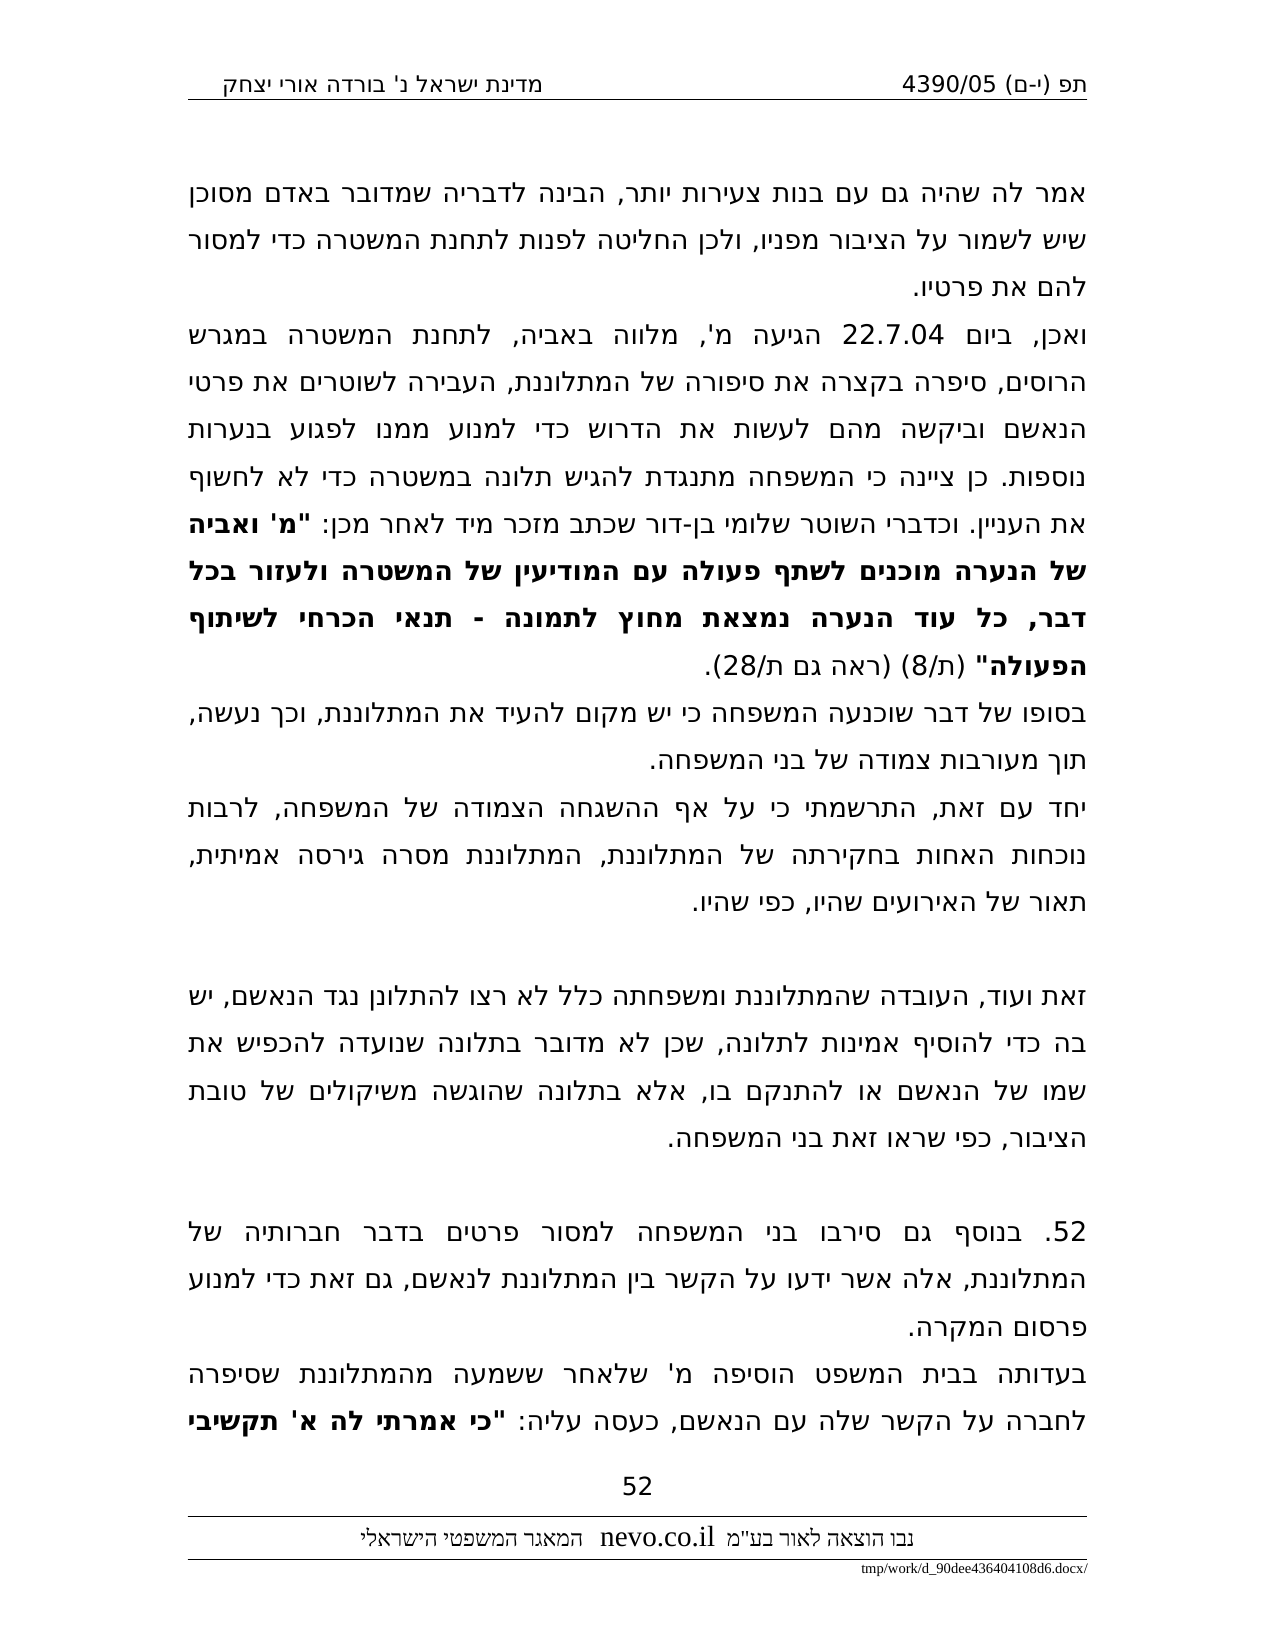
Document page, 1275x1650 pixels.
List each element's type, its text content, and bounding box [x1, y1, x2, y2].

text 52. בנוסף גם סירבו בני המשפחה למסור פרטים בדבר חברותיה של המתלוננת, אלה אשר ידעו על הקשר בין המתלוננת לנאשם, גם זאת כדי למנוע פרסום המקרה. [187, 1216, 1087, 1342]
text יחד עם זאת, התרשמתי כי על אף ההשגחה הצמודה של המשפחה, לרבות נוכחות האחות בחקירתה של המתלוננת, המתלוננת מסרה גירסה אמיתית, תאור של האירועים שהיו, כפי שהיו. [187, 792, 1087, 918]
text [187, 177, 1087, 303]
text בסופו של דבר שוכנעה המשפחה כי יש מקום להעיד את המתלוננת, וכך נעשה, תוך מעורבות צמודה של בני המשפחה. [187, 697, 1087, 776]
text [187, 1358, 1087, 1437]
text ואכן, ביום 22.7.04 הגיעה מ', מלווה באביה, לתחנת המשטרה במגרש הרוסים, סיפרה בקצרה את סיפורה של המתלוננת, העבירה לשוטרים את פרטי הנאשם וביקשה מהם לעשות את הדרוש כדי למנוע ממנו לפגוע בנערות נוספות. כן ציינה כי המשפחה מתנגדת להגיש תלונה במשטרה כדי לא לחשוף את העניין. וכדברי השוטר שלומי בן-דור שכתב מזכר מיד לאחר מכן: "מ' ואביה של הנערה מוכנים לשתף פעולה עם המודיעין של המשטרה ולעזור בכל דבר, כל עוד הנערה נמצאת מחוץ לתמונה - תנאי הכרחי לשיתוף הפעולה" (ת/8) (ראה גם ת/28). [187, 319, 1087, 682]
text זאת ועוד, העובדה שהמתלוננת ומשפחתה כלל לא רצו להתלונן נגד הנאשם, יש בה כדי להוסיף אמינות לתלונה, שכן לא מדובר בתלונה שנועדה להכפיש את שמו של הנאשם או להתנקם בו, אלא בתלונה שהוגשה משיקולים של טובת הציבור, כפי שראו זאת בני המשפחה. [187, 981, 1087, 1154]
